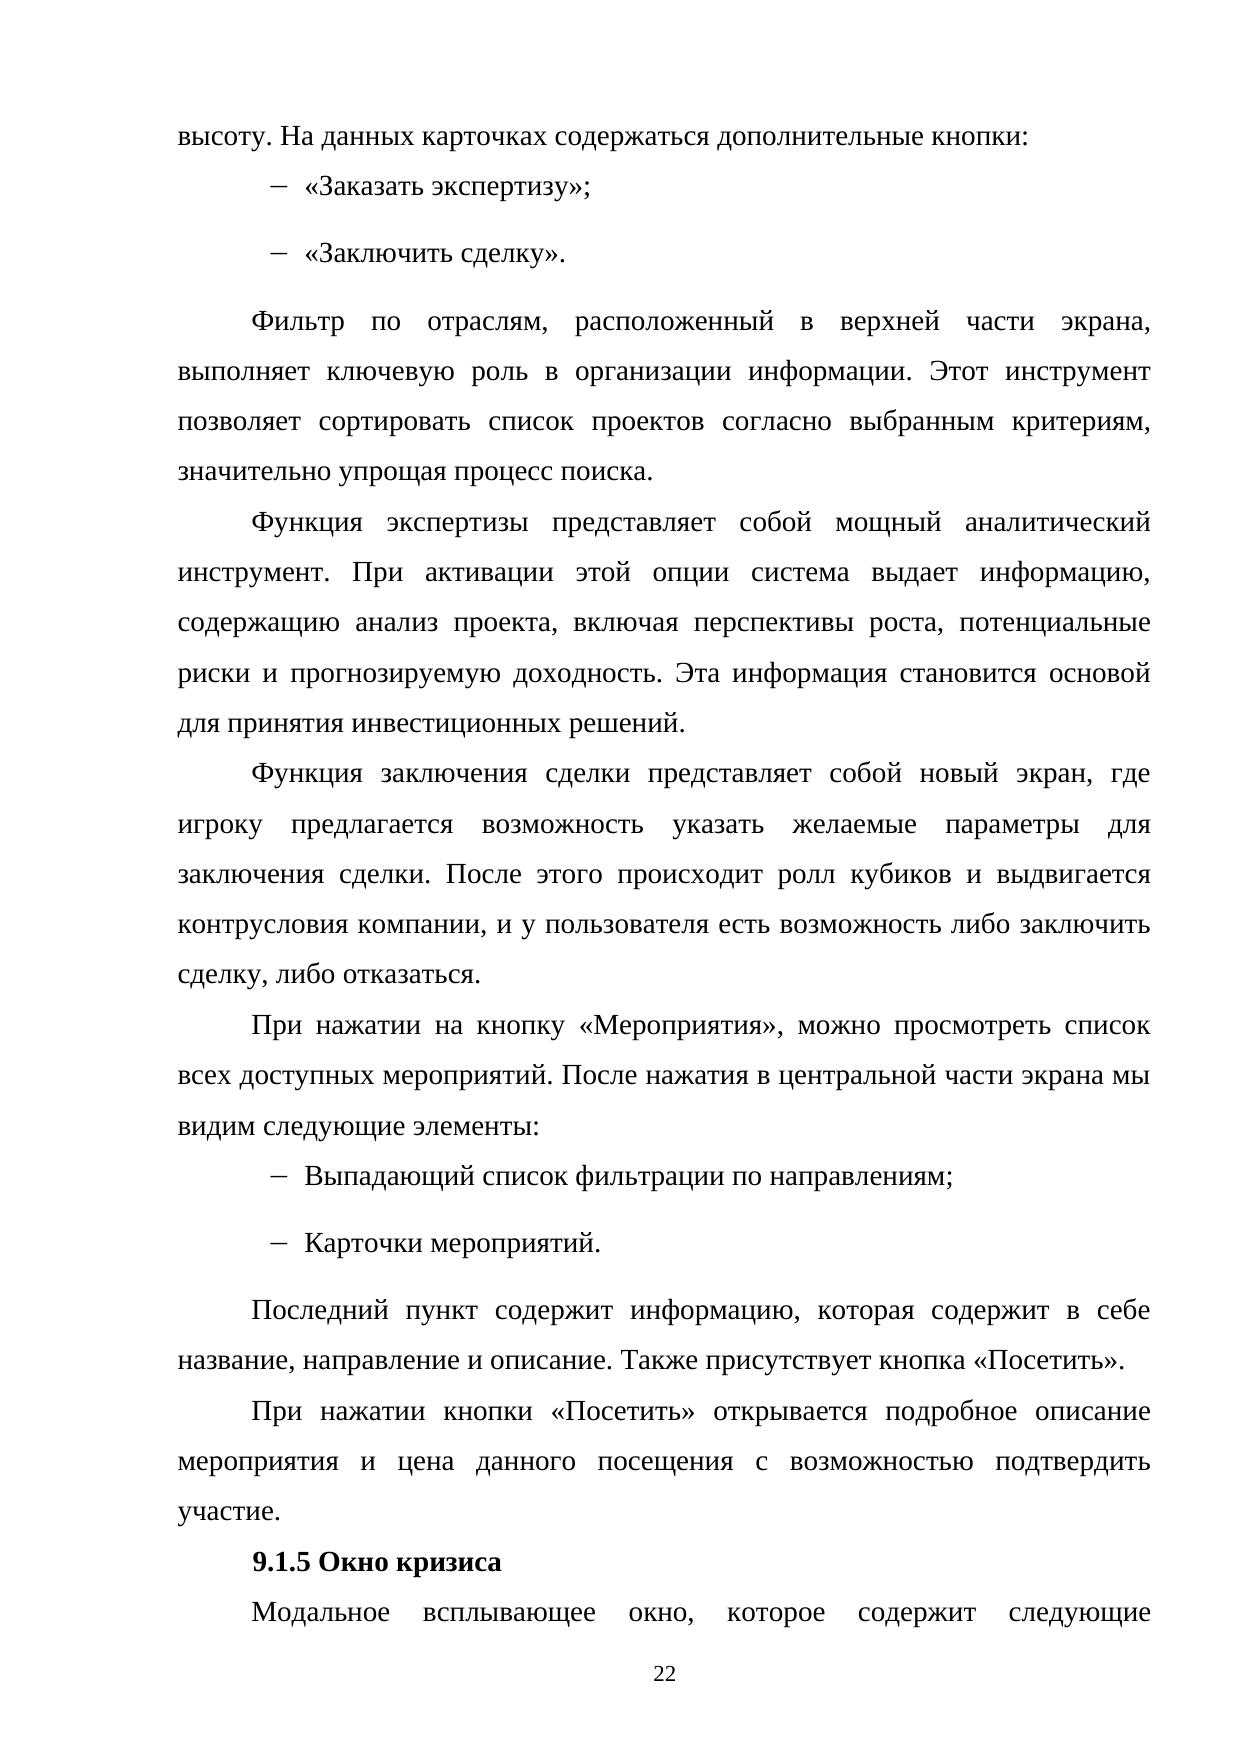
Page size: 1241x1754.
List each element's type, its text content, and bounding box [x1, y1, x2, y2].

text Карточки мероприятий. [267, 1225, 1152, 1259]
text При нажатии на кнопку «Мероприятия», можно просмотреть список всех доступных мероприятий. После нажатия в центральной части экрана мы видим следующие элементы: [177, 1007, 1152, 1141]
text Модальное всплывающее окно, которое содержит следующие элементы: [177, 1594, 1152, 1627]
text Функция заключения сделки представляет собой новый экран, где игроку предлагается возможность указать желаемые параметры для заключения сделки. После этого происходит ролл кубиков и выдвигается контрусловия компании, и у пользователя есть возможность либо заключить сделку, либо отказаться. [177, 755, 1152, 990]
text «Заказать экспертизу»; [267, 168, 1152, 202]
text Окно кризиса [252, 1544, 1152, 1577]
text Функция экспертизы представляет собой мощный аналитический инструмент. При активации этой опции система выдает информацию, содержащию анализ проекта, включая перспективы роста, потенциальные риски и прогнозируемую доходность. Эта информация становится основой для принятия инвестиционных решений. [177, 504, 1152, 739]
text Выпадающий список фильтрации по направлениям; [267, 1158, 1152, 1192]
text Фильтр по отраслям, расположенный в верхней части экрана, выполняет ключевую роль в организации информации. Этот инструмент позволяет сортировать список проектов согласно выбранным критериям, значительно упрощая процесс поиска. [177, 303, 1152, 487]
text «Заключить сделку». [267, 236, 1152, 269]
text Последний пункт содержит информацию, которая содержит в себе название, направление и описание. Также присутствует кнопка «Посетить». [177, 1292, 1152, 1376]
text Они имеют вид таких же прямоугольных карточек, но вытянуты в высоту. На данных карточках содержаться дополнительные кнопки: [177, 118, 1152, 152]
text При нажатии кнопки «Посетить» открывается подробное описание мероприятия и цена данного посещения с возможностью подтвердить участие. [177, 1393, 1152, 1527]
